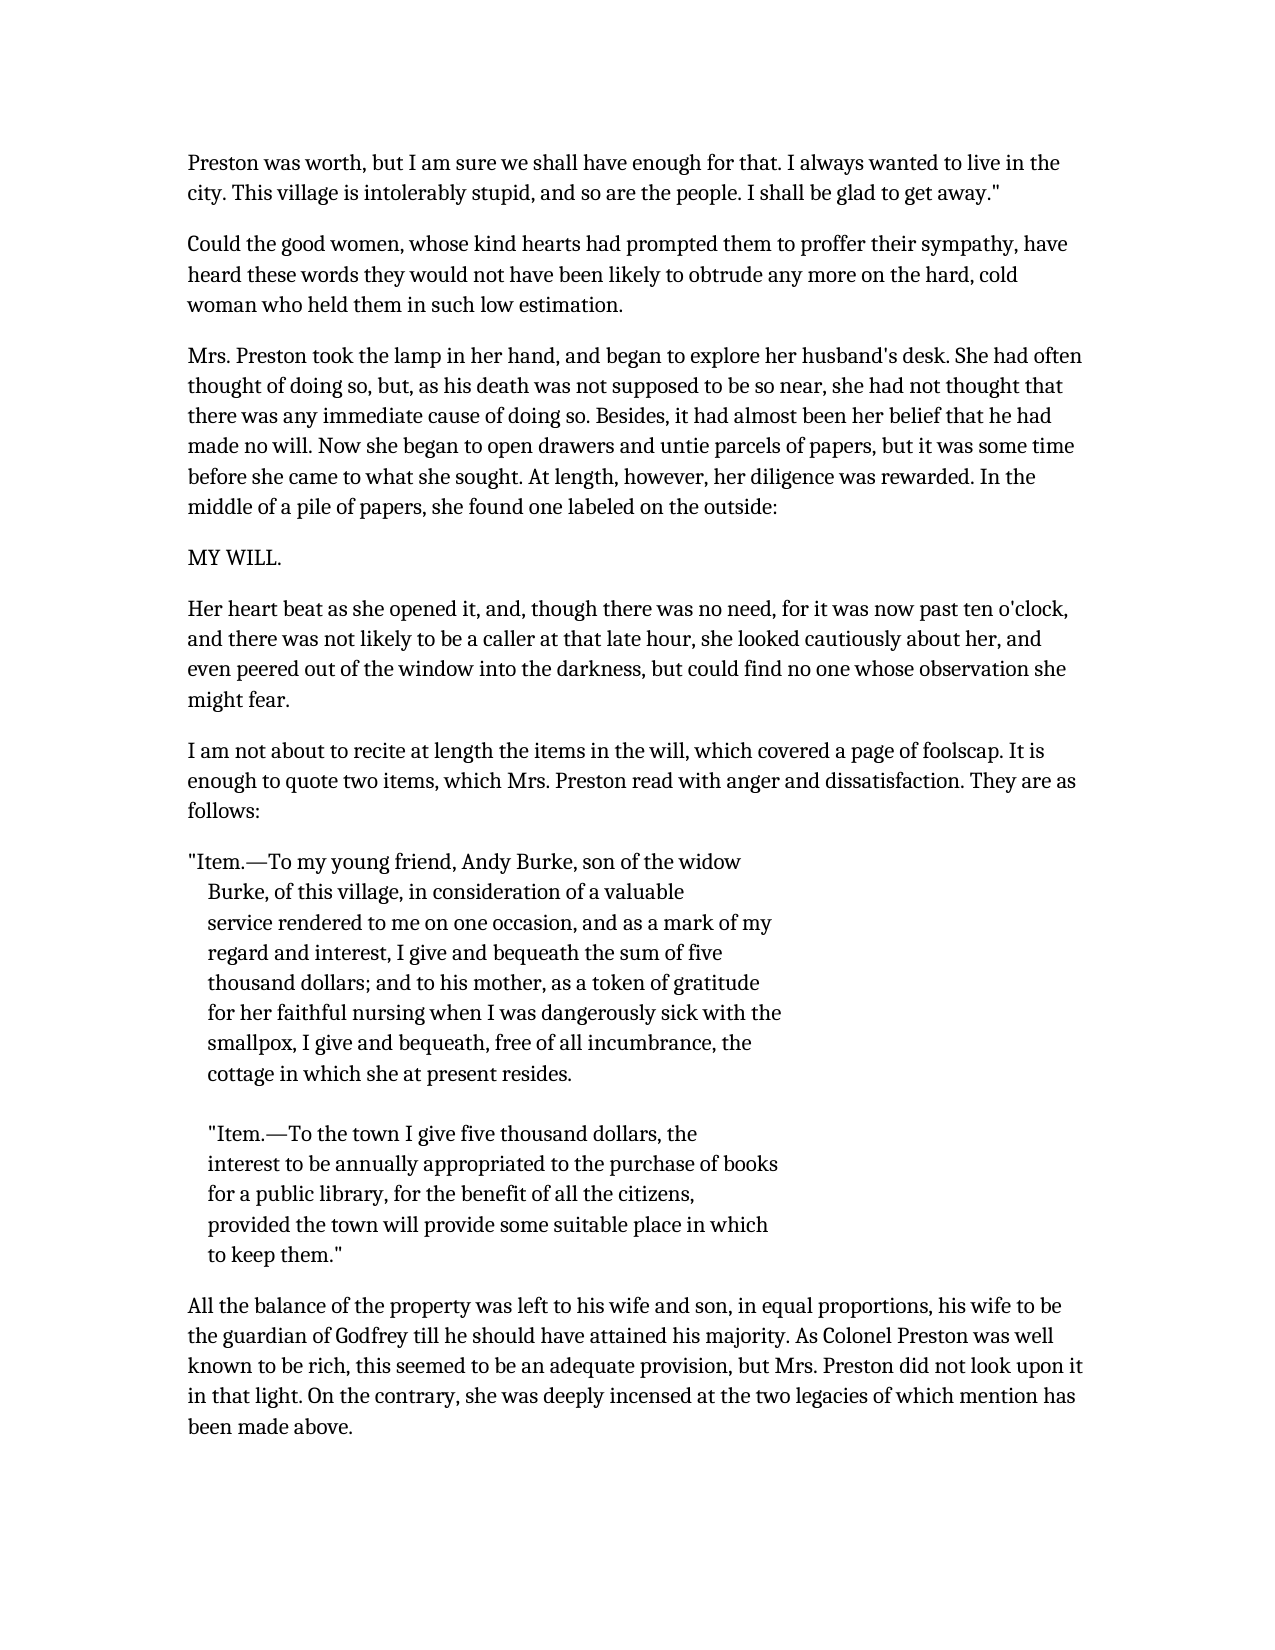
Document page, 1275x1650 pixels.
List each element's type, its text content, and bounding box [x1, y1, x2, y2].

text Could the good women, whose kind hearts had prompted them to proffer their sympathy, have heard these words they would not have been likely to obtrude any more on the hard, cold woman who held them in such low estimation. [187, 231, 1087, 318]
text I am not about to recite at length the items in the will, which covered a page of foolscap. It is enough to quote two items, which Mrs. Preston read with anger and dissatisfaction. They are as follows: [187, 737, 1087, 824]
text MY WILL. [187, 545, 1087, 571]
text Mrs. Preston took the lamp in her hand, and began to explore her husband's desk. She had often thought of doing so, but, as his death was not supposed to be so near, she had not thought that there was any immediate cause of doing so. Besides, it had almost been her belief that he had made no will. Now she began to open drawers and untie parcels of papers, but it was some time before she came to what she sought. At length, however, her diligence was rewarded. In the middle of a pile of papers, she found one labeled on the outside: [187, 343, 1087, 520]
text Her heart beat as she opened it, and, though there was no need, for it was now past ten o'clock, and there was not likely to be a caller at that late hour, she looked cautiously about her, and even peered out of the window into the darkness, but could find no one whose observation she might fear. [187, 596, 1087, 713]
text All the balance of the property was left to his wife and son, in equal proportions, his wife to be the guardian of Godfrey till he should have attained his majority. As Colonel Preston was well known to be rich, this seemed to be an adequate provision, but Mrs. Preston did not look upon it in that light. On the contrary, she was deeply incensed at the two legacies of which mention has been made above. [187, 1293, 1087, 1440]
text "Item.—To my young friend, Andy Burke, son of the widow Burke, of this village, in consideration of a valuable service rendered to me on one occasion, and as a mark of my regard and interest, I give and bequeath the sum of five thousand dollars; and to his mother, as a token of gratitude for her faithful nursing when I was dangerously sick with the smallpox, I give and bequeath, free of all incumbrance, the cottage in which she at present resides. "Item.—To the town I give five thousand dollars, the interest to be annually appropriated to the purchase of books for a public library, for the benefit of all the citizens, provided the town will provide some suitable place in which to keep them." [187, 849, 1087, 1268]
